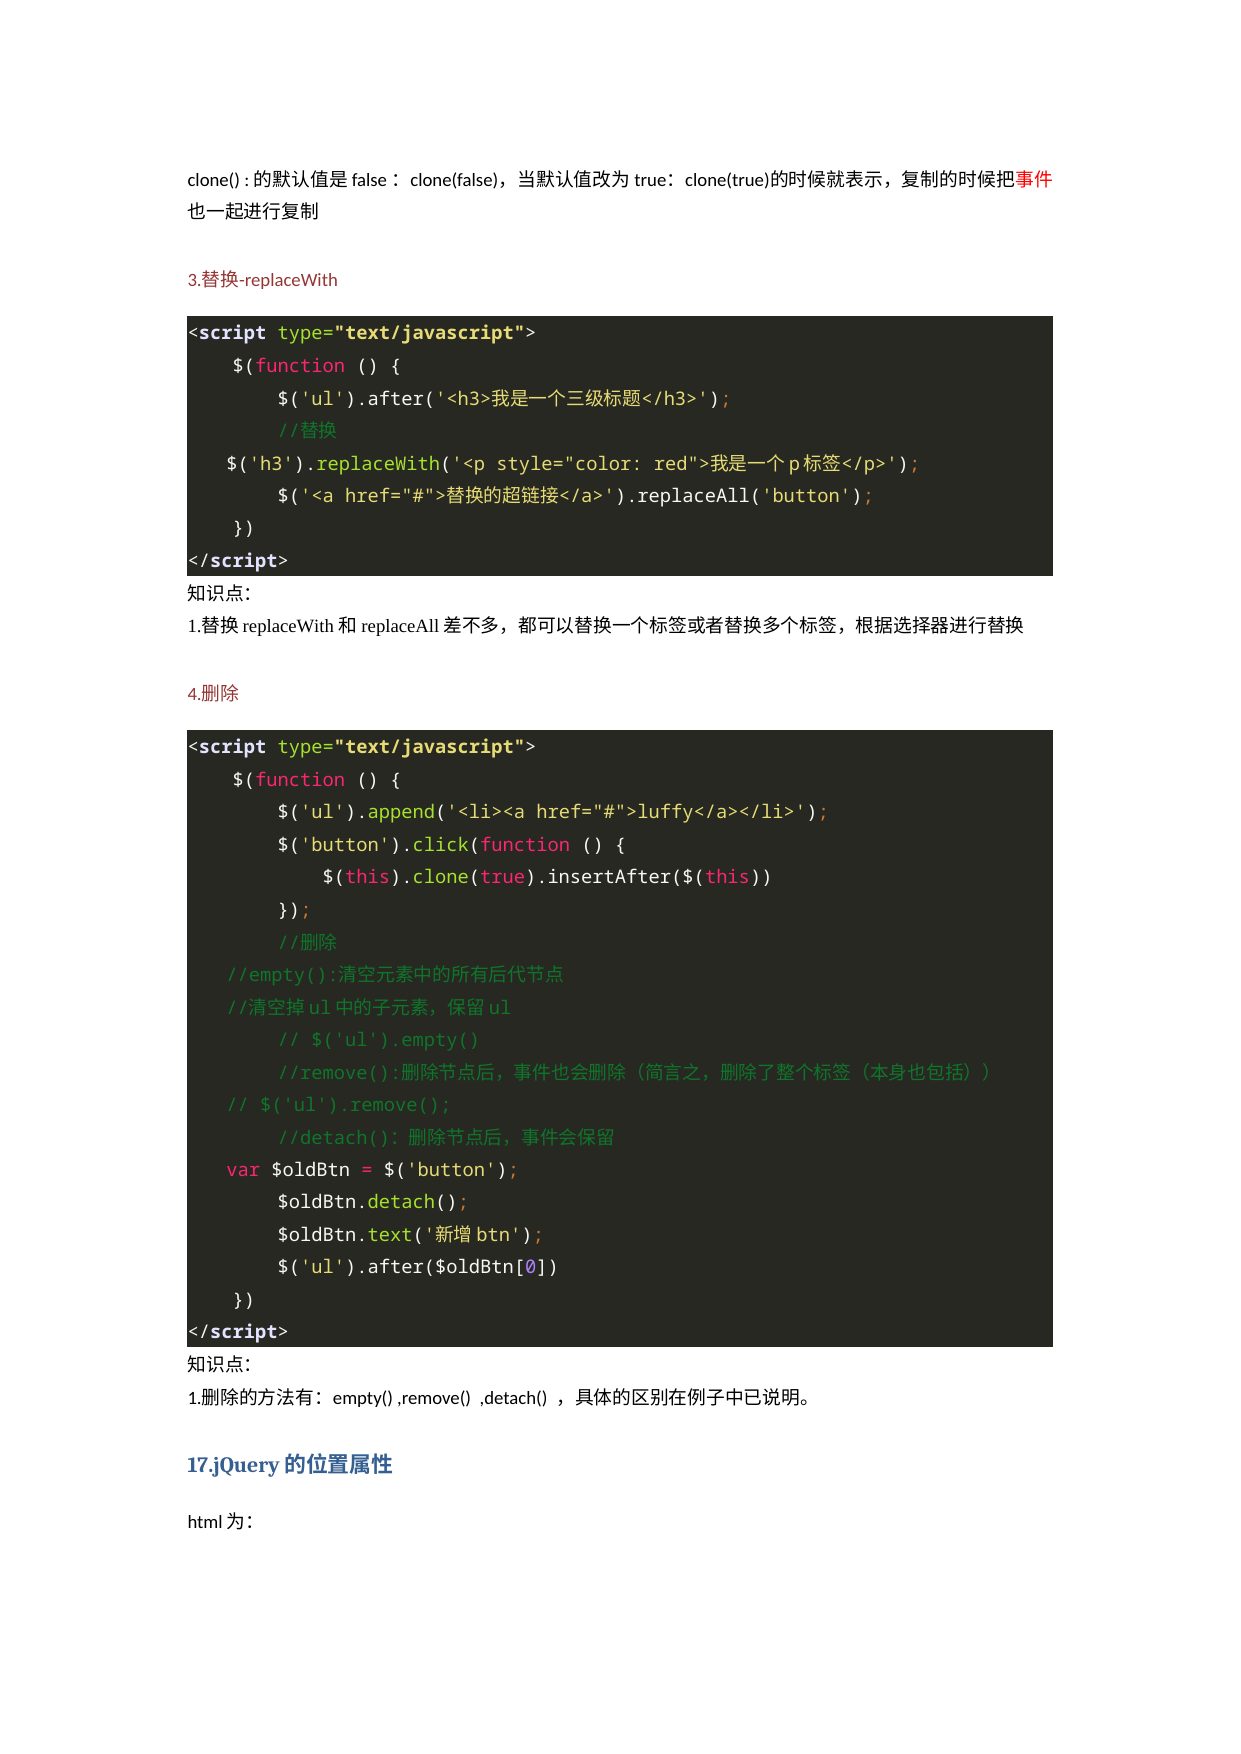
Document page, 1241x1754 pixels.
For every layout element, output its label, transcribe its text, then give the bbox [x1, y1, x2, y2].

subtitle 17.jQuery的位置属性 [187, 1447, 1053, 1479]
text 知识点： [187, 1347, 1053, 1380]
text <script type="text/javascript"> $(function () { $('ul').after('<h3>我是一个三级标题</h3>'); //替换 $('h3').replaceWith('<p style="color: red">我是一个p标签</p>'); $('<a href="#">替换的超链接</a>').replaceAll('button'); }) </script> [187, 316, 1053, 576]
text <script type="text/javascript"> $(function () { $('ul').append('<li><a href="#">luffy</a></li>'); $('button').click(function () { $(this).clone(true).insertAfter($(this)) }); //删除 //empty():清空元素中的所有后代节点 //清空掉ul中的子元素，保留ul // $('ul').empty() //remove():删除节点后，事件也会删除（简言之，删除了整个标签（本身也包括）） // $('ul').remove(); //detach()：删除节点后，事件会保留 var $oldBtn = $('button'); $oldBtn.detach(); $oldBtn.text('新增btn'); $('ul').after($oldBtn[0]) }) </script> [187, 730, 1053, 1347]
text clone() : 的默认值是false ：clone(false)，当默认值改为true：clone(true)的时候就表示，复制的时候把事件也一起进行复制 [187, 162, 1053, 227]
text 知识点： [187, 576, 1053, 608]
text 1.替换replaceWith 和replaceAll差不多，都可以替换一个标签或者替换多个标签，根据选择器进行替换 [187, 608, 1053, 641]
subtitle 4.删除 [187, 676, 1053, 708]
subtitle 3.替换-replaceWith [187, 262, 1053, 294]
text html为： [187, 1504, 1053, 1537]
text 1.删除的方法有：empty() ,remove() ,detach() ，具体的区别在例子中已说明。 [187, 1380, 1053, 1412]
